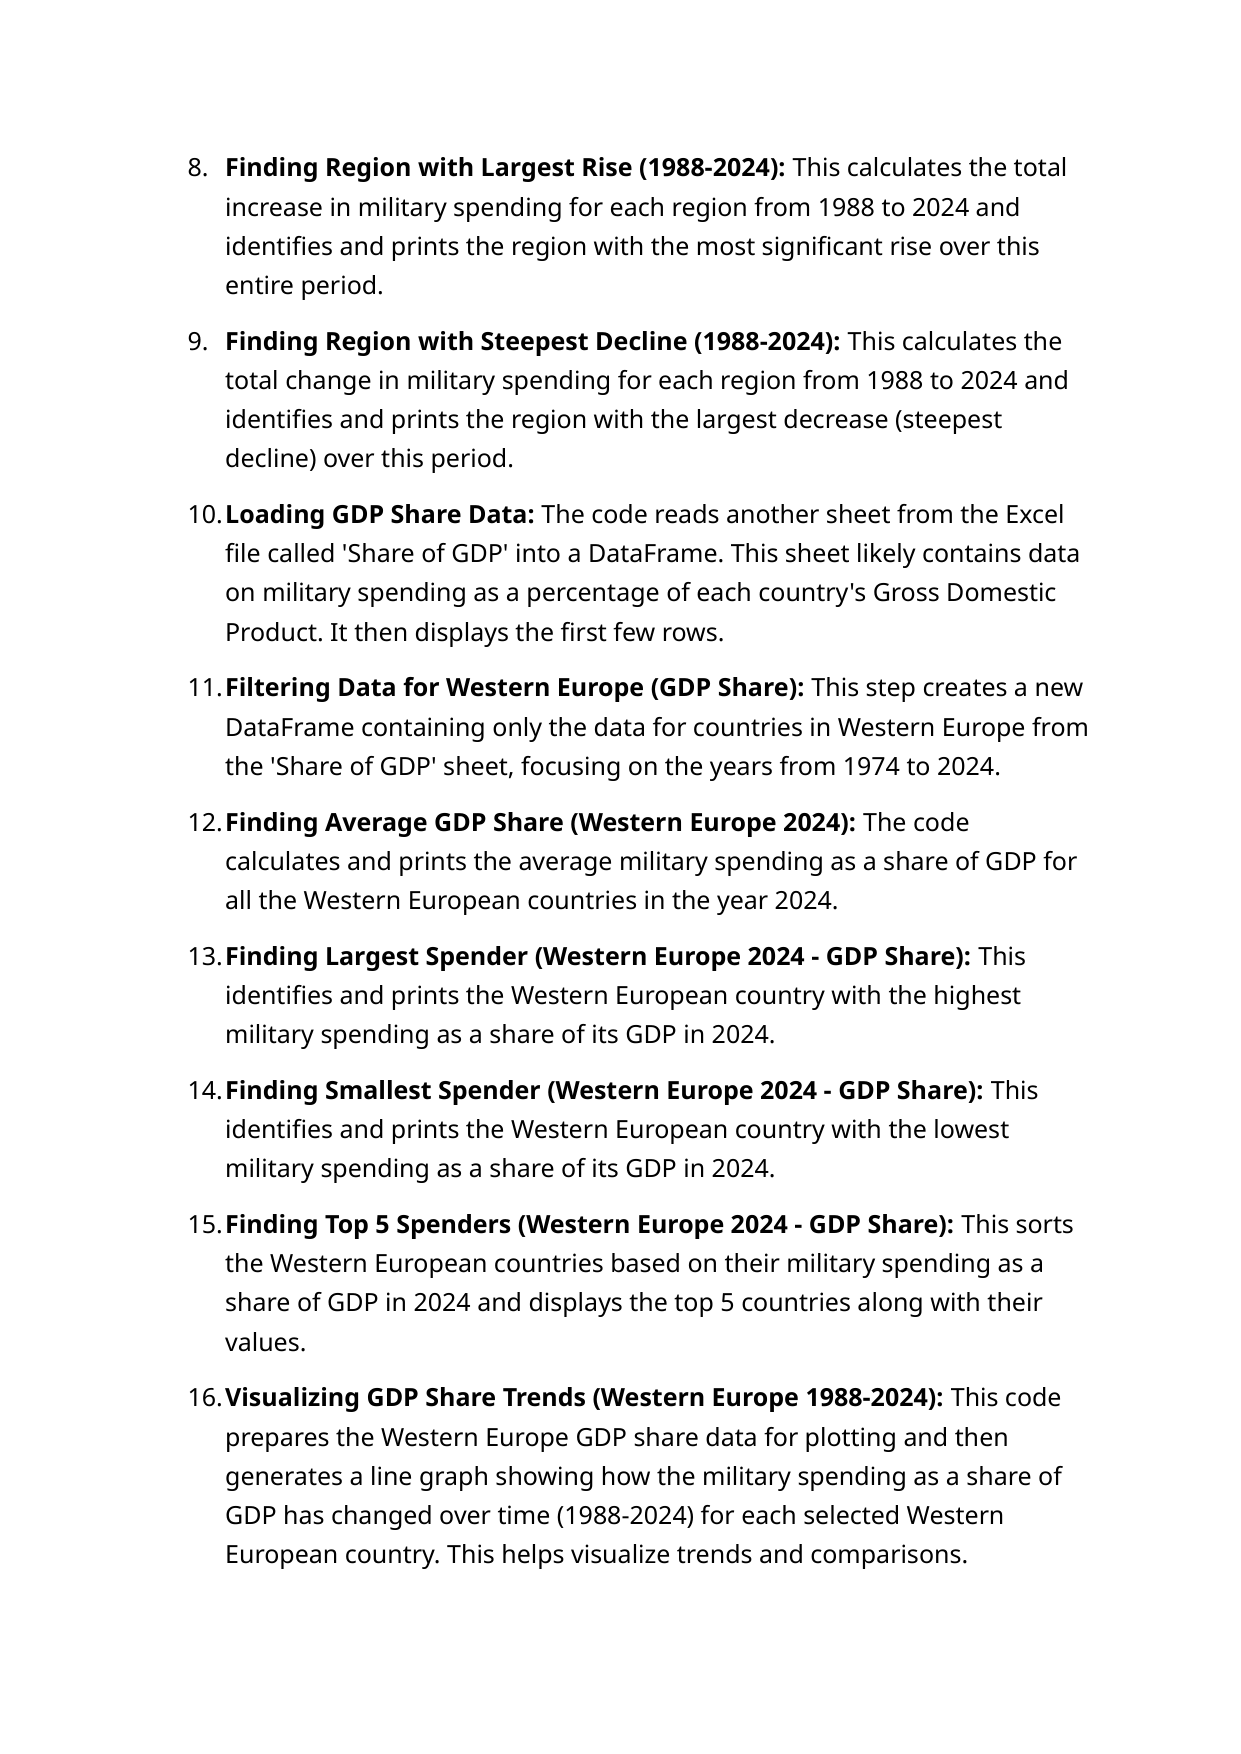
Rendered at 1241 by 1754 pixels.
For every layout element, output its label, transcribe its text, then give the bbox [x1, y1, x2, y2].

list Finding Smallest Spender (Western Europe 2024 - GDP Share): This identifies and prints the Western European country with the lowest military spending as a share of its GDP in 2024. [187, 1072, 1090, 1185]
list Finding Region with Steepest Decline (1988-2024): This calculates the total change in military spending for each region from 1988 to 2024 and identifies and prints the region with the largest decrease (steepest decline) over this period. [187, 323, 1090, 475]
list Visualizing GDP Share Trends (Western Europe 1988-2024): This code prepares the Western Europe GDP share data for plotting and then generates a line graph showing how the military spending as a share of GDP has changed over time (1988-2024) for each selected Western European country. This helps visualize trends and comparisons. [187, 1380, 1090, 1571]
list Finding Region with Largest Rise (1988-2024): This calculates the total increase in military spending for each region from 1988 to 2024 and identifies and prints the region with the most significant rise over this entire period. [187, 150, 1090, 302]
list Finding Average GDP Share (Western Europe 2024): The code calculates and prints the average military spending as a share of GDP for all the Western European countries in the year 2024. [187, 804, 1090, 917]
list Finding Top 5 Spenders (Western Europe 2024 - GDP Share): This sorts the Western European countries based on their military spending as a share of GDP in 2024 and displays the top 5 countries along with their values. [187, 1207, 1090, 1358]
list Loading GDP Share Data: The code reads another sheet from the Excel file called 'Share of GDP' into a DataFrame. This sheet likely contains data on military spending as a percentage of each country's Gross Domestic Product. It then displays the first few rows. [187, 497, 1090, 648]
list Finding Largest Spender (Western Europe 2024 - GDP Share): This identifies and prints the Western European country with the highest military spending as a share of its GDP in 2024. [187, 938, 1090, 1051]
list Filtering Data for Western Europe (GDP Share): This step creates a new DataFrame containing only the data for countries in Western Europe from the 'Share of GDP' sheet, focusing on the years from 1974 to 2024. [187, 670, 1090, 782]
